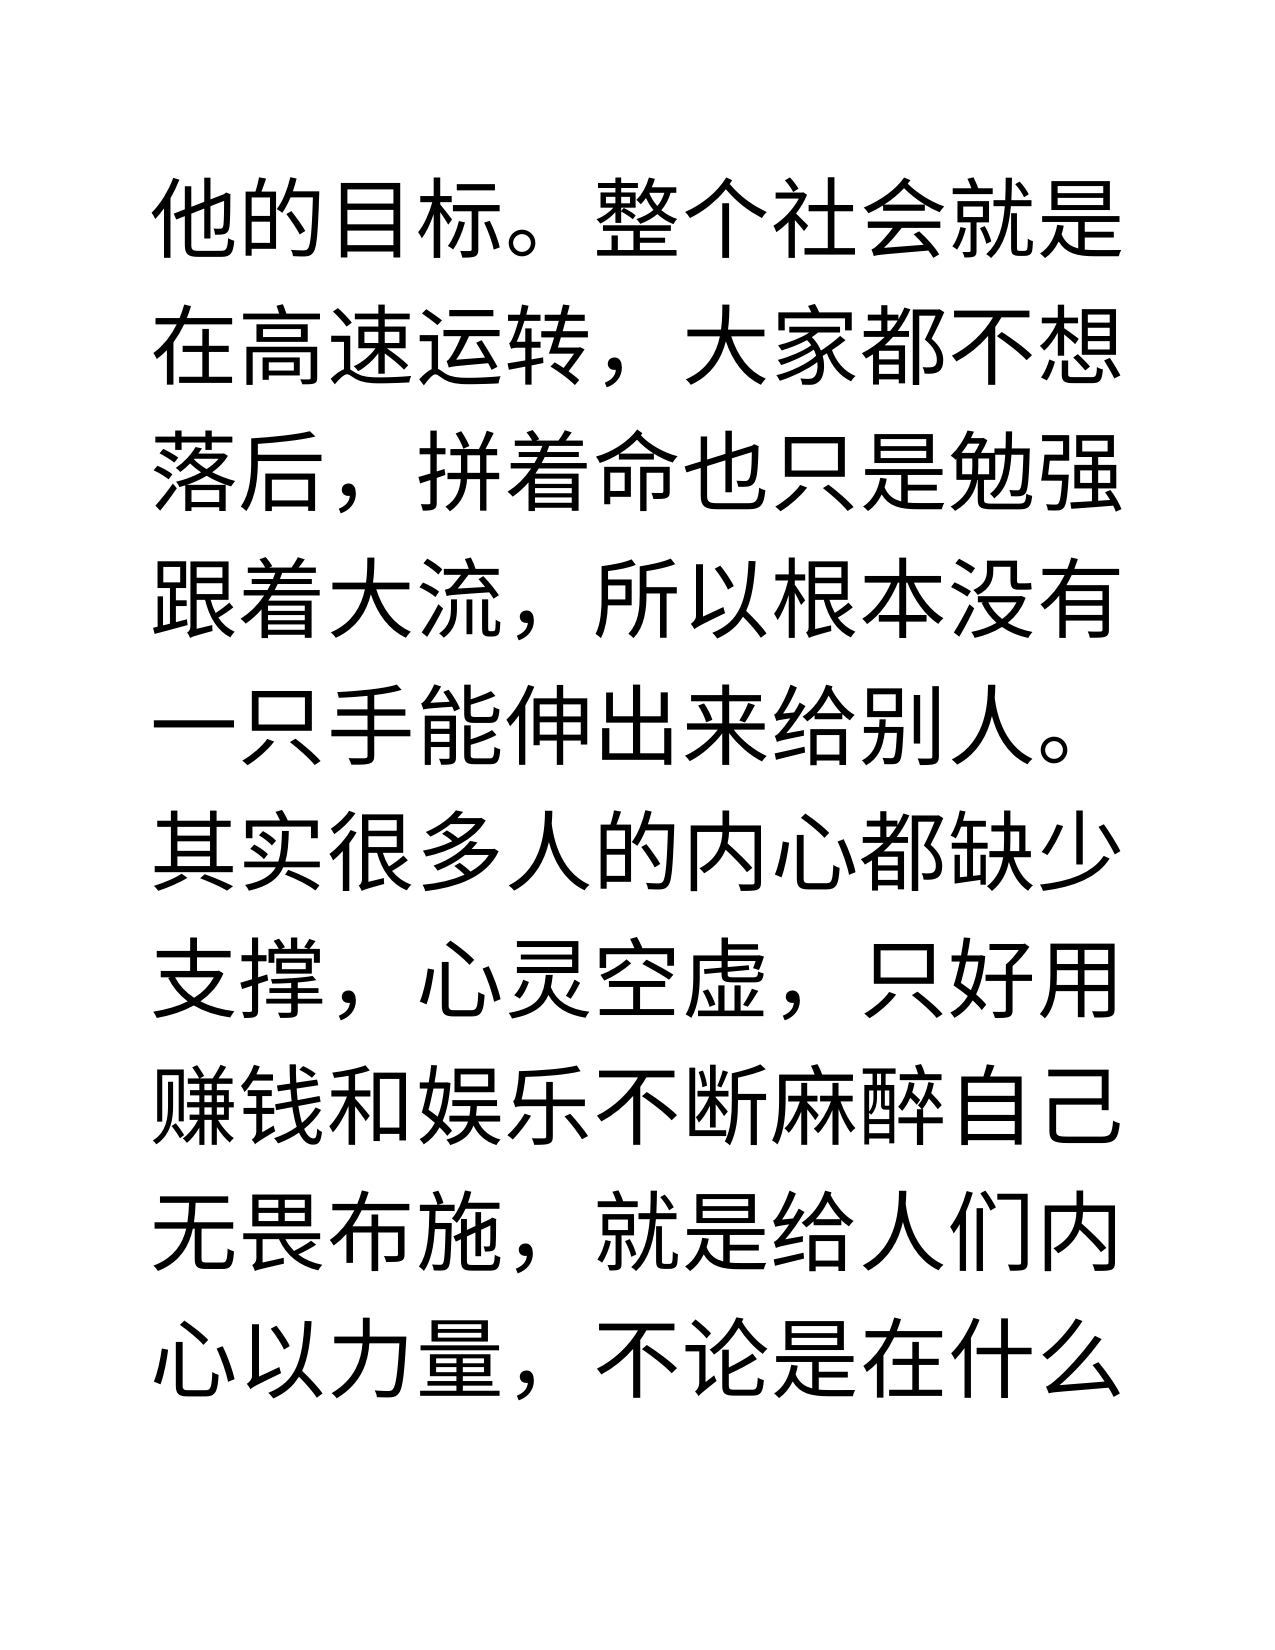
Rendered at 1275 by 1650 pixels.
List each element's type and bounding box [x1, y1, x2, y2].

text [150, 150, 1125, 1417]
